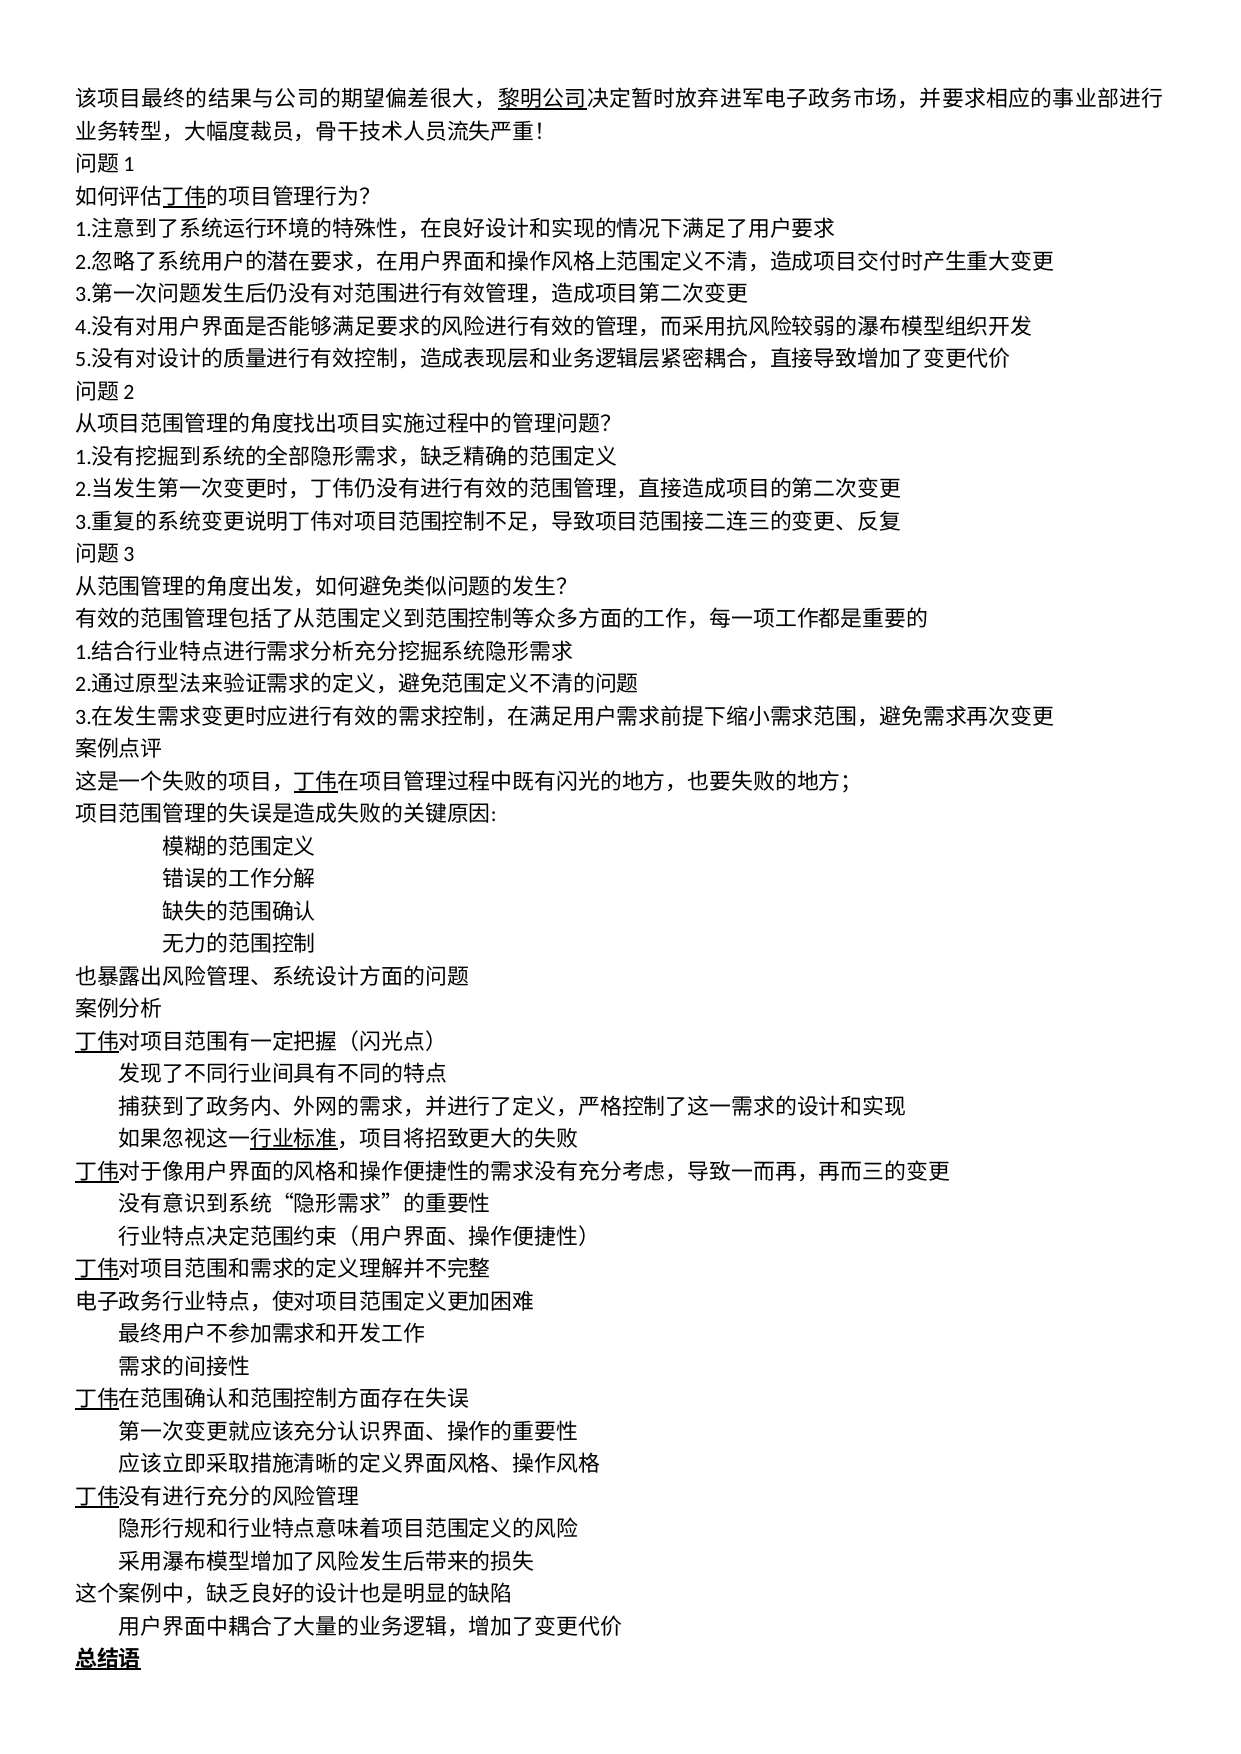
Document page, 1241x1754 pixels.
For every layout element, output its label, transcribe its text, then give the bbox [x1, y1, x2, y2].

text 需求的间接性 [75, 1348, 1165, 1381]
text 这个案例中，缺乏良好的设计也是明显的缺陷 [75, 1576, 1165, 1608]
text 捕获到了政务内、外网的需求，并进行了定义，严格控制了这一需求的设计和实现 [75, 1088, 1165, 1121]
text 用户界面中耦合了大量的业务逻辑，增加了变更代价 [75, 1608, 1165, 1641]
text 丁伟在范围确认和范围控制方面存在失误 [75, 1381, 1165, 1413]
text 无力的范围控制 [119, 926, 1165, 958]
text 3.在发生需求变更时应进行有效的需求控制，在满足用户需求前提下缩小需求范围，避免需求再次变更 [75, 698, 1165, 731]
text 也暴露出风险管理、系统设计方面的问题 [75, 958, 1165, 991]
text 总结语 [75, 1641, 1165, 1673]
text 丁伟对于像用户界面的风格和操作便捷性的需求没有充分考虑，导致一而再，再而三的变更 [75, 1153, 1165, 1186]
text 4.没有对用户界面是否能够满足要求的风险进行有效的管理，而采用抗风险较弱的瀑布模型组织开发 [75, 308, 1165, 341]
text 丁伟对项目范围有一定把握（闪光点） [75, 1023, 1165, 1056]
text 第一次变更就应该充分认识界面、操作的重要性 [75, 1413, 1165, 1446]
text 缺失的范围确认 [119, 893, 1165, 926]
text 2.忽略了系统用户的潜在要求，在用户界面和操作风格上范围定义不清，造成项目交付时产生重大变更 [75, 243, 1165, 276]
text 丁伟没有进行充分的风险管理 [75, 1478, 1165, 1511]
text 该项目最终的结果与公司的期望偏差很大，黎明公司决定暂时放弃进军电子政务市场，并要求相应的事业部进行业务转型，大幅度裁员，骨干技术人员流失严重！ [75, 81, 1165, 146]
text 有效的范围管理包括了从范围定义到范围控制等众多方面的工作，每一项工作都是重要的 [75, 601, 1165, 633]
text 从范围管理的角度出发，如何避免类似问题的发生？ [75, 568, 1165, 601]
text 隐形行规和行业特点意味着项目范围定义的风险 [75, 1511, 1165, 1543]
text 1.注意到了系统运行环境的特殊性，在良好设计和实现的情况下满足了用户要求 [75, 211, 1165, 243]
text 3.重复的系统变更说明丁伟对项目范围控制不足，导致项目范围接二连三的变更、反复 [75, 503, 1165, 536]
text 发现了不同行业间具有不同的特点 [119, 1056, 1165, 1088]
text 从项目范围管理的角度找出项目实施过程中的管理问题？ [75, 406, 1165, 438]
text 5.没有对设计的质量进行有效控制，造成表现层和业务逻辑层紧密耦合，直接导致增加了变更代价 [75, 341, 1165, 373]
text 问题3 [75, 536, 1165, 568]
text 错误的工作分解 [119, 861, 1165, 893]
text 这是一个失败的项目，丁伟在项目管理过程中既有闪光的地方，也要失败的地方； [75, 763, 1165, 796]
text 问题2 [75, 373, 1165, 406]
text 没有意识到系统“隐形需求”的重要性 [75, 1186, 1165, 1218]
text 2.通过原型法来验证需求的定义，避免范围定义不清的问题 [75, 666, 1165, 698]
text 3.第一次问题发生后仍没有对范围进行有效管理，造成项目第二次变更 [75, 276, 1165, 308]
text 采用瀑布模型增加了风险发生后带来的损失 [75, 1543, 1165, 1576]
text 最终用户不参加需求和开发工作 [75, 1316, 1165, 1348]
text 应该立即采取措施清晰的定义界面风格、操作风格 [75, 1446, 1165, 1478]
text 2.当发生第一次变更时，丁伟仍没有进行有效的范围管理，直接造成项目的第二次变更 [75, 471, 1165, 503]
text 如何评估丁伟的项目管理行为？ [75, 178, 1165, 211]
text 行业特点决定范围约束（用户界面、操作便捷性） [75, 1218, 1165, 1251]
text 如果忽视这一行业标准，项目将招致更大的失败 [75, 1121, 1165, 1153]
text 电子政务行业特点，使对项目范围定义更加困难 [75, 1283, 1165, 1316]
text 案例点评 [75, 731, 1165, 763]
text 1.结合行业特点进行需求分析充分挖掘系统隐形需求 [75, 633, 1165, 666]
text 模糊的范围定义 [119, 828, 1165, 861]
text 丁伟对项目范围和需求的定义理解并不完整 [75, 1251, 1165, 1283]
text 项目范围管理的失误是造成失败的关键原因: [75, 796, 1165, 828]
text 1.没有挖掘到系统的全部隐形需求，缺乏精确的范围定义 [75, 438, 1165, 471]
text 案例分析 [75, 991, 1165, 1023]
text 问题1 [75, 146, 1165, 178]
